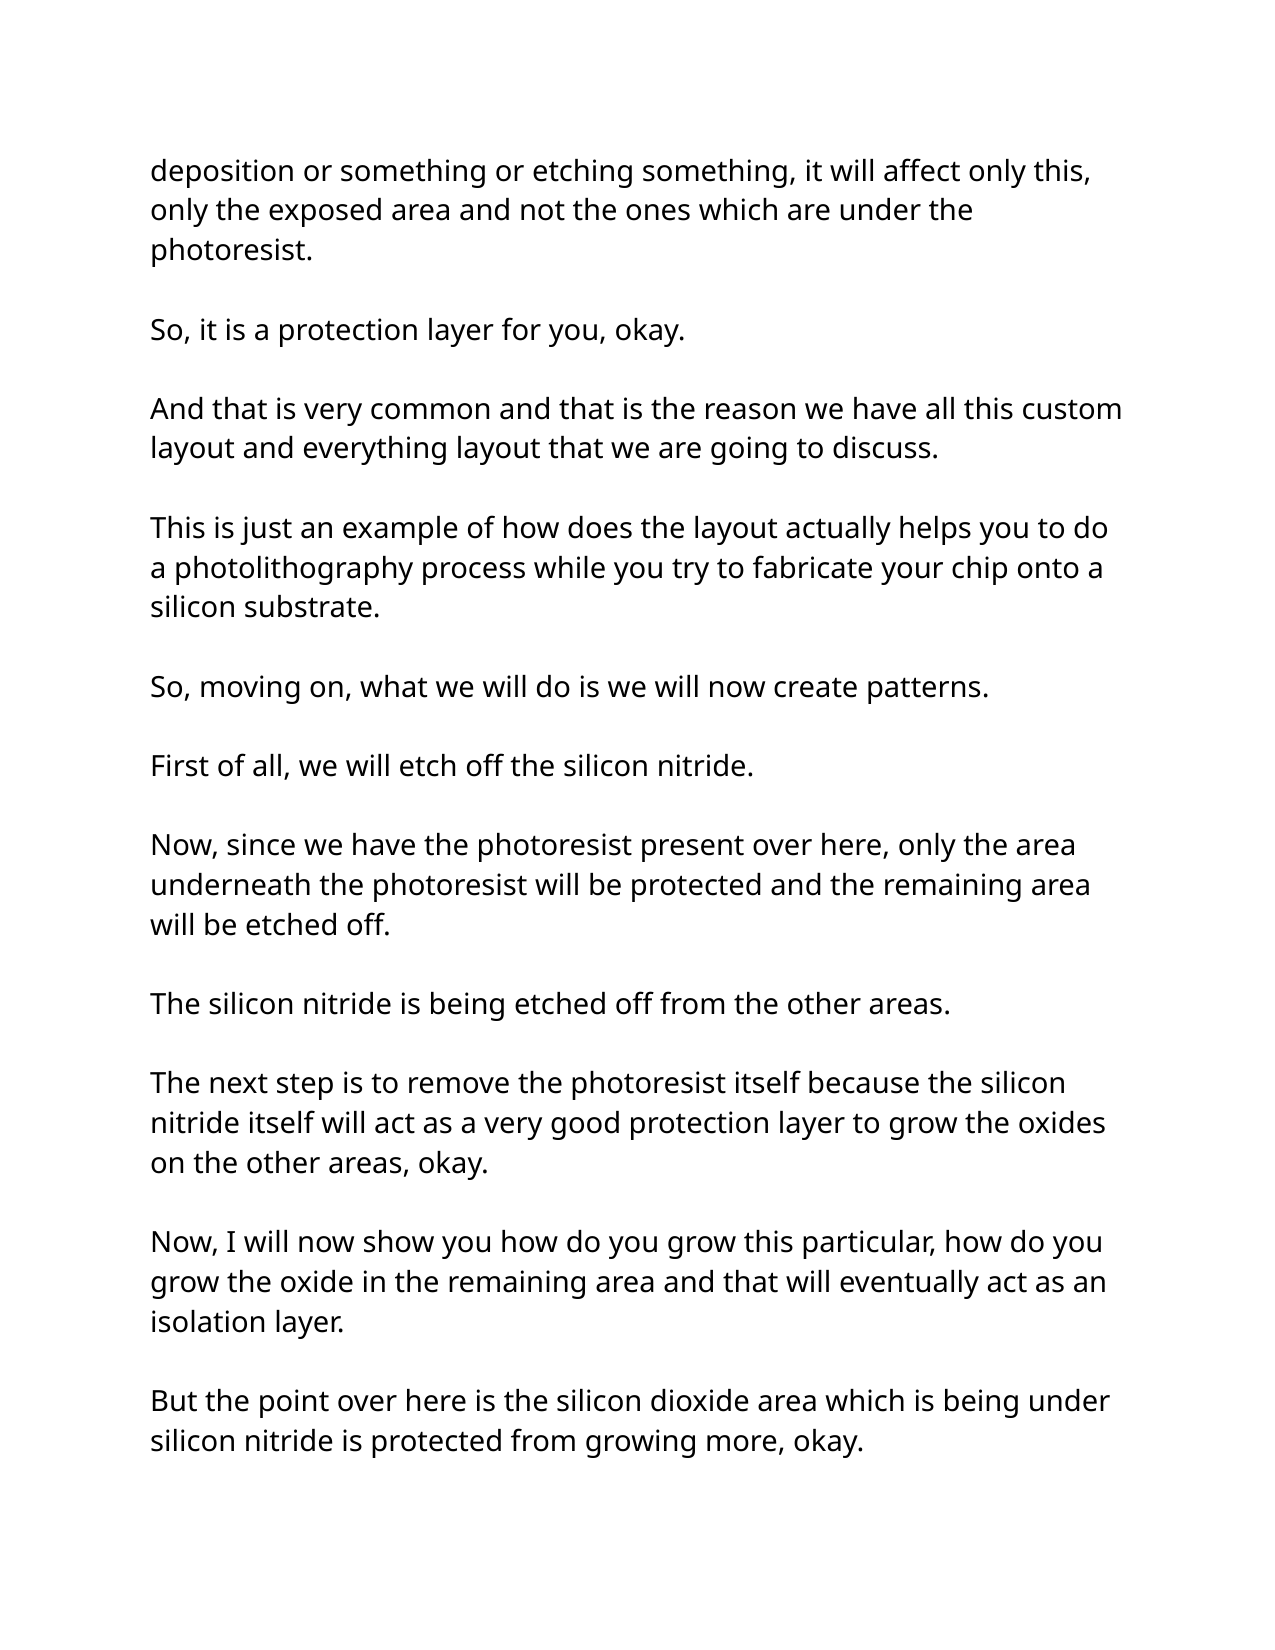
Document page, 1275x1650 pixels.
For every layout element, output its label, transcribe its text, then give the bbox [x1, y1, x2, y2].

text First of all, we will etch off the silicon nitride. [150, 745, 1125, 785]
text And that is very common and that is the reason we have all this custom layout and everything layout that we are going to discuss. [150, 388, 1125, 467]
text The silicon nitride is being etched off from the other areas. [150, 983, 1125, 1023]
text This is just an example of how does the layout actually helps you to do a photolithography process while you try to fabricate your chip onto a silicon substrate. [150, 507, 1125, 626]
text Now, I will now show you how do you grow this particular, how do you grow the oxide in the remaining area and that will eventually act as an isolation layer. [150, 1222, 1125, 1341]
text So, it is a protection layer for you, okay. [150, 309, 1125, 348]
text Now, since we have the photoresist present over here, only the area underneath the photoresist will be protected and the remaining area will be etched off. [150, 825, 1125, 944]
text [150, 150, 1125, 269]
text The next step is to remove the photoresist itself because the silicon nitride itself will act as a very good protection layer to grow the oxides on the other areas, okay. [150, 1063, 1125, 1182]
text But the point over here is the silicon dioxide area which is being under silicon nitride is protected from growing more, okay. [150, 1380, 1125, 1460]
text So, moving on, what we will do is we will now create patterns. [150, 666, 1125, 706]
